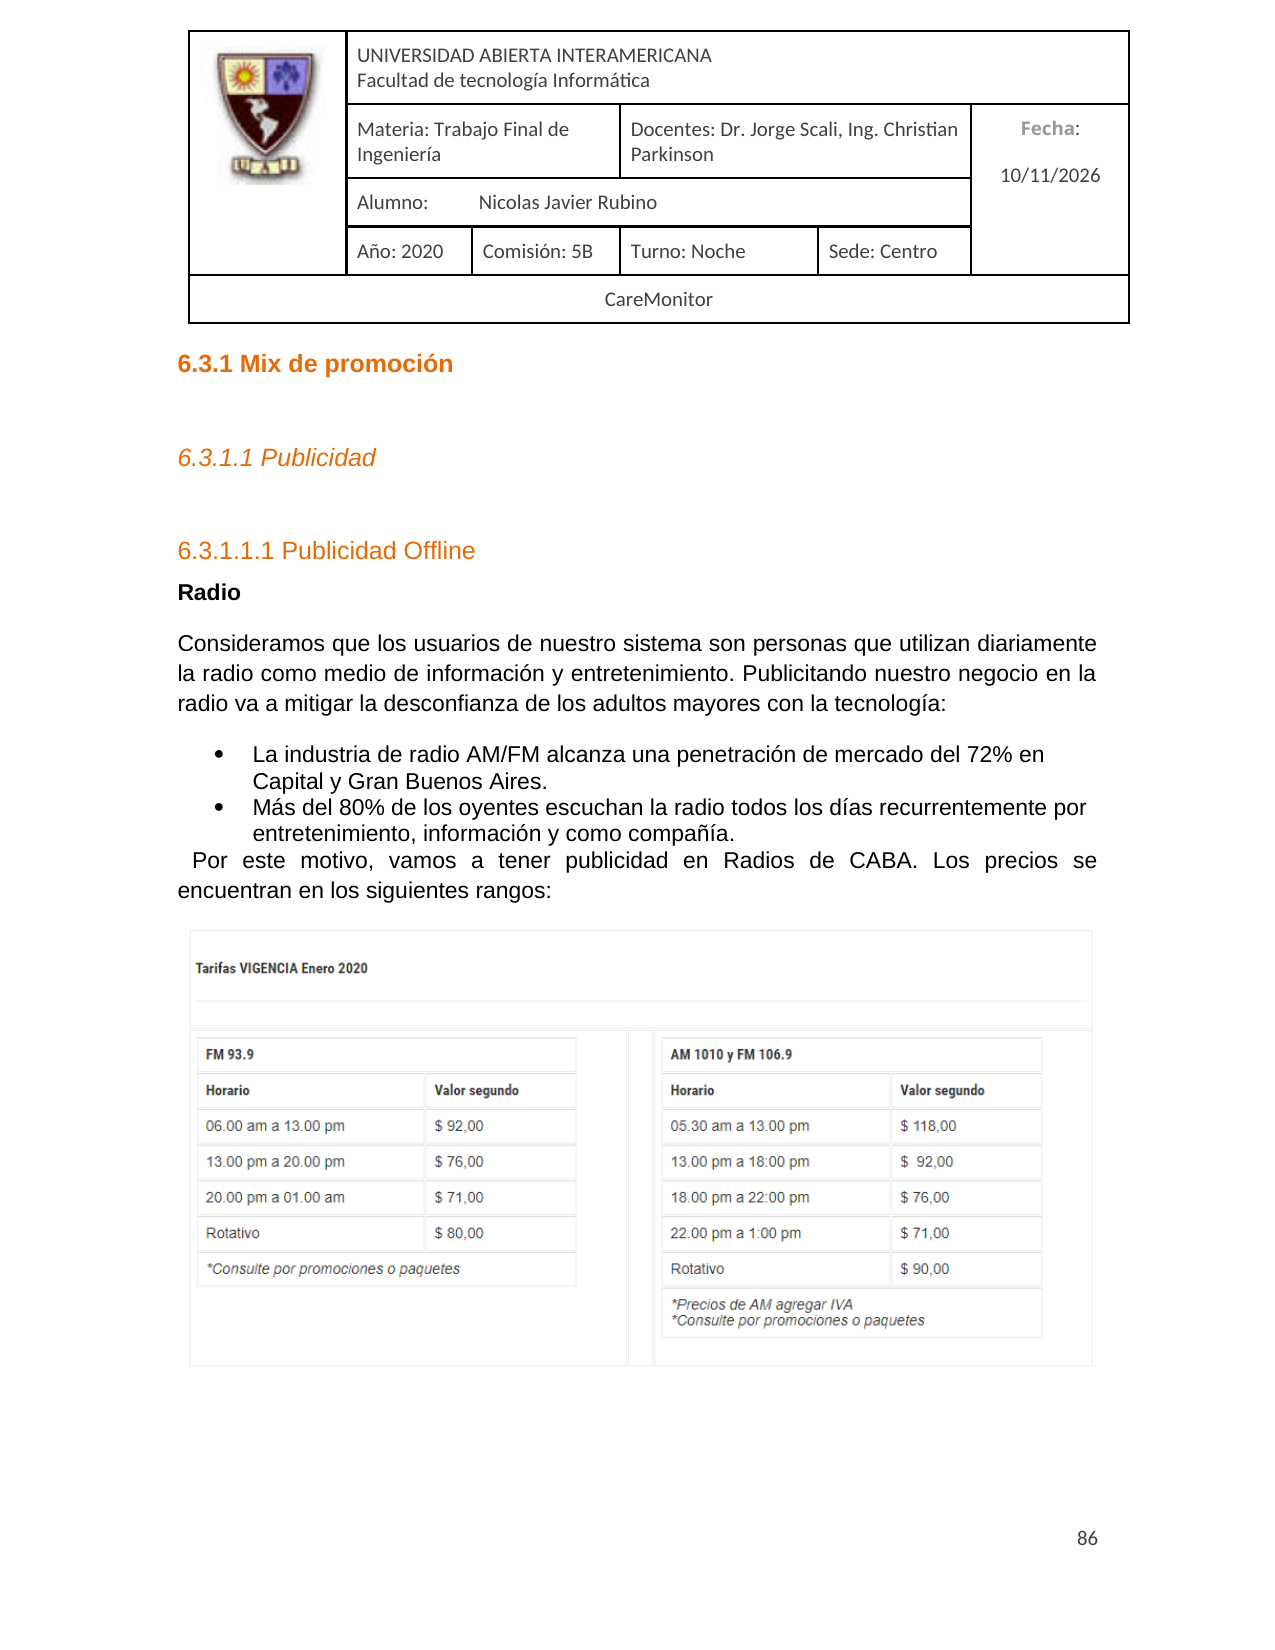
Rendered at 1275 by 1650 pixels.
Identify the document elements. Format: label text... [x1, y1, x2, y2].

text 6.3.1.1 Publicidad [177, 443, 1098, 471]
subtitle 6.3.1 Mix de promoción [177, 349, 1098, 378]
text Por este motivo, vamos a tener publicidad en Radios de CABA. Los precios se encuentran en los siguientes rangos: [177, 847, 1098, 903]
text Radio [177, 579, 1098, 605]
subtitle 6.3.1.1.1 Publicidad Offline [177, 536, 1098, 564]
picture [177, 928, 1098, 1377]
text La industria de radio AM/FM alcanza una penetración de mercado del 72% en Capital y Gran Buenos Aires. [215, 741, 1098, 794]
text Más del 80% de los oyentes escuchan la radio todos los días recurrentemente por entretenimiento, información y como compañía. [215, 794, 1098, 847]
picture [198, 42, 332, 192]
text Consideramos que los usuarios de nuestro sistema son personas que utilizan diariamente la radio como medio de información y entretenimiento. Publicitando nuestro negocio en la radio va a mitigar la desconfianza de los adultos mayores con la tecnología: [177, 630, 1098, 717]
